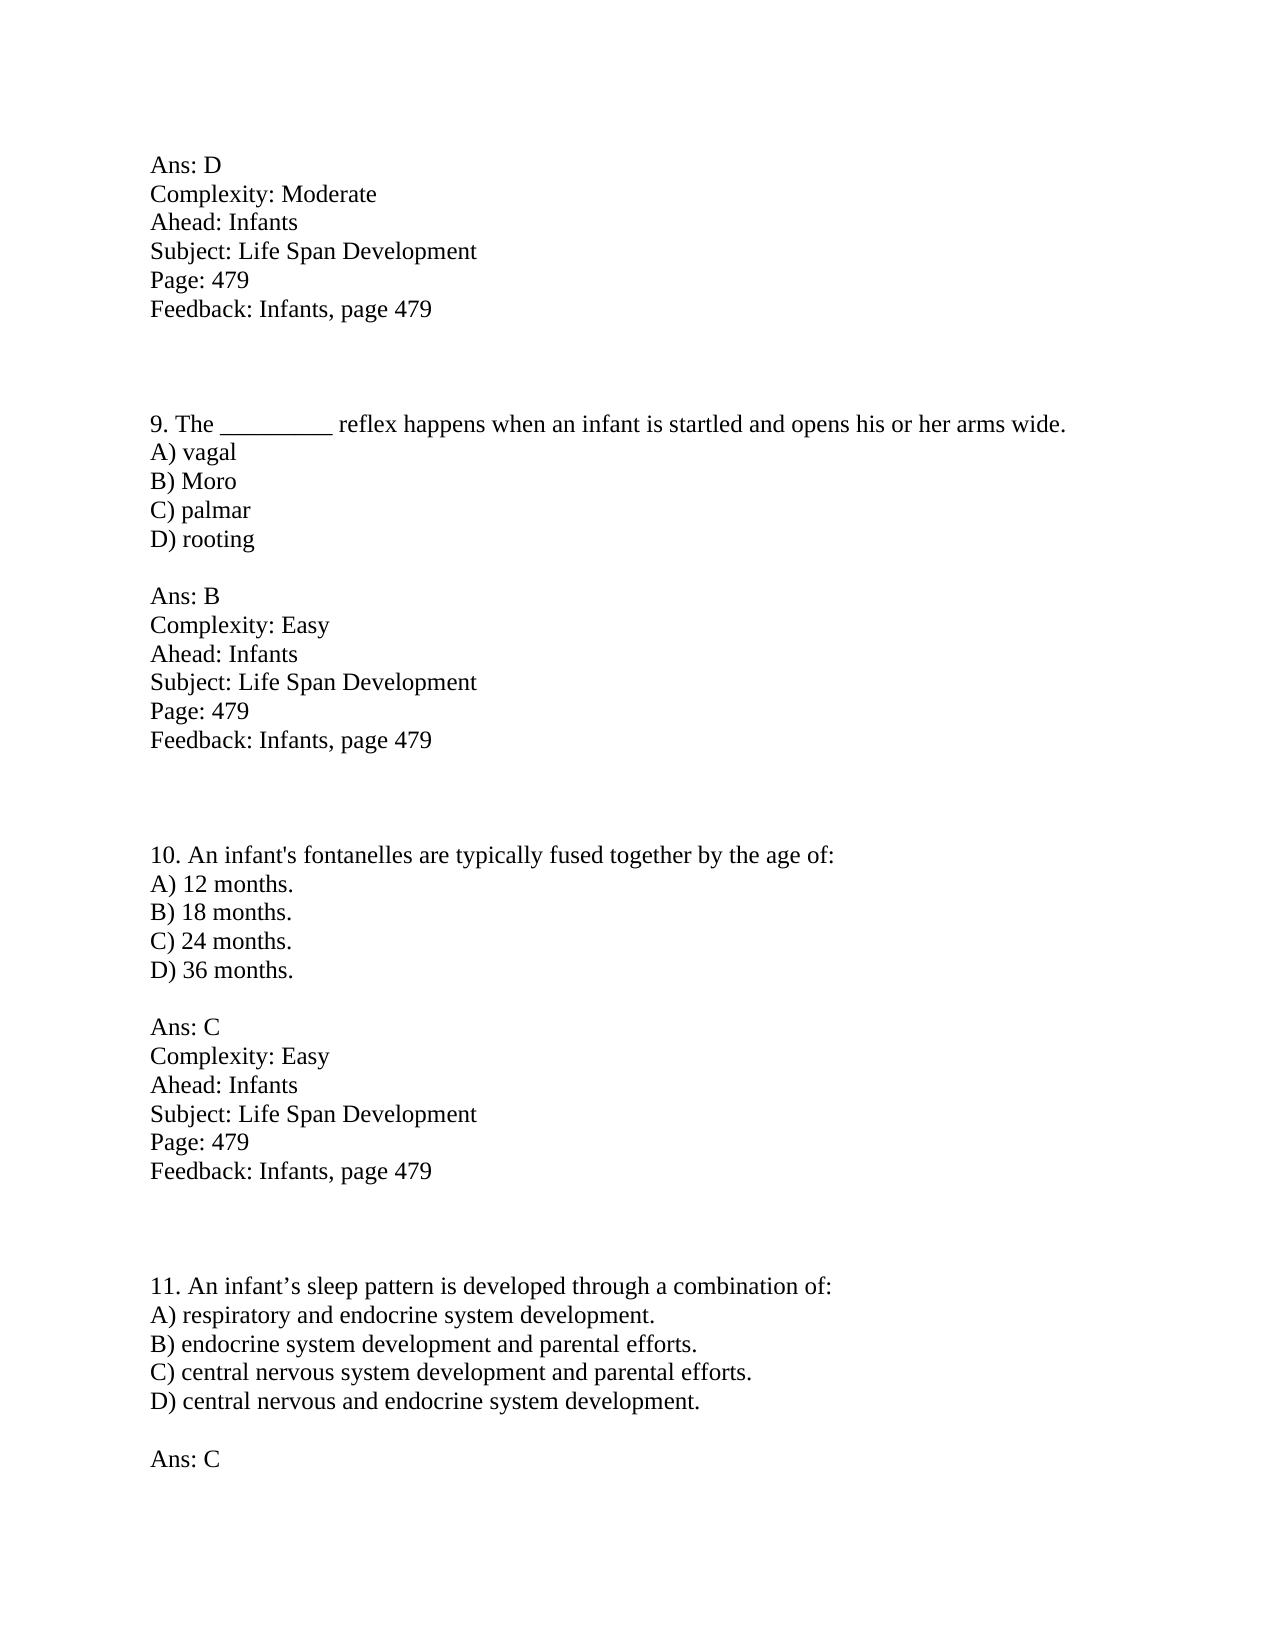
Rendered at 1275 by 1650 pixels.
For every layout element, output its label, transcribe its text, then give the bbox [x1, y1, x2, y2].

text A) 12 months. [150, 869, 1125, 897]
text A) respiratory and endocrine system development. [150, 1300, 1125, 1329]
text Page: 479 [150, 1127, 1125, 1156]
text Ans: D [150, 150, 1125, 179]
text Feedback: Infants, page 479 [150, 294, 1125, 322]
text D) rooting [150, 524, 1125, 552]
text 11. An infant’s sleep pattern is developed through a combination of: [150, 1271, 1125, 1300]
text 9. The _________ reflex happens when an infant is startled and opens his or her arms wide. [150, 409, 1125, 437]
text C) palmar [150, 495, 1125, 524]
text Page: 479 [150, 265, 1125, 294]
text Page: 479 [150, 696, 1125, 725]
text B) 18 months. [150, 897, 1125, 926]
text B) Moro [150, 466, 1125, 495]
text Ahead: Infants [150, 639, 1125, 667]
text Subject: Life Span Development [150, 1099, 1125, 1127]
text Complexity: Easy [150, 610, 1125, 639]
text C) central nervous system development and parental efforts. [150, 1357, 1125, 1386]
text A) vagal [150, 437, 1125, 466]
text B) endocrine system development and parental efforts. [150, 1329, 1125, 1357]
text Ahead: Infants [150, 207, 1125, 236]
text Feedback: Infants, page 479 [150, 725, 1125, 754]
text Ans: B [150, 581, 1125, 610]
text 10. An infant's fontanelles are typically fused together by the age of: [150, 840, 1125, 869]
text Ans: C [150, 1012, 1125, 1041]
text D) 36 months. [150, 955, 1125, 984]
text Ans: C [150, 1444, 1125, 1472]
text Subject: Life Span Development [150, 236, 1125, 265]
text C) 24 months. [150, 926, 1125, 955]
text D) central nervous and endocrine system development. [150, 1386, 1125, 1415]
text Complexity: Easy [150, 1041, 1125, 1070]
text Ahead: Infants [150, 1070, 1125, 1099]
text Feedback: Infants, page 479 [150, 1156, 1125, 1185]
text Subject: Life Span Development [150, 667, 1125, 696]
text Complexity: Moderate [150, 179, 1125, 207]
